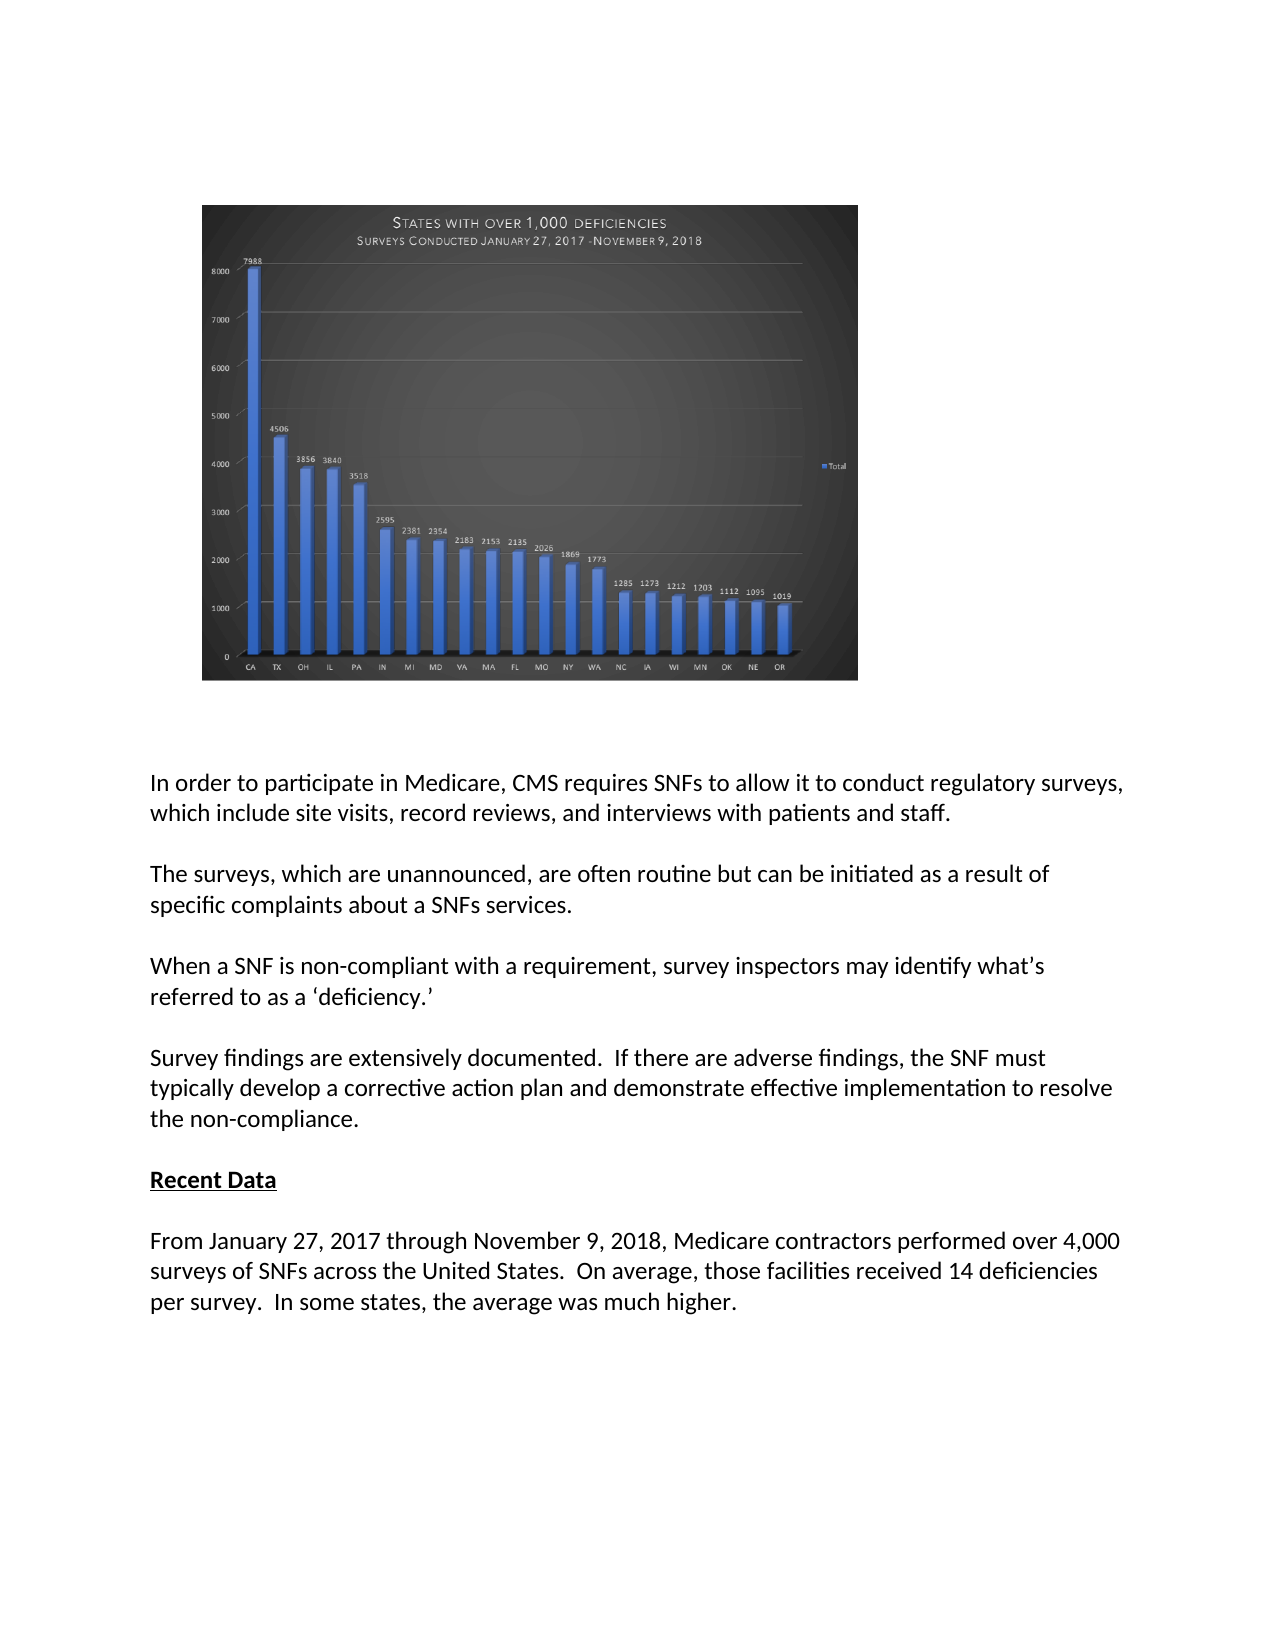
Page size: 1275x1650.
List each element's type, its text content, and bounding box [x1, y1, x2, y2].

text When a SNF is non-compliant with a requirement, survey inspectors may identify what’s referred to as a ‘deficiency.’ [150, 950, 1125, 1011]
text From January 27, 2017 through November 9, 2018, Medicare contractors performed over 4,000 surveys of SNFs across the United States. On average, those facilities received 14 deficiencies per survey. In some states, the average was much higher. [150, 1225, 1125, 1316]
text Recent Data [150, 1164, 1125, 1194]
text In order to participate in Medicare, CMS requires SNFs to allow it to conduct regulatory surveys, which include site visits, record reviews, and interviews with patients and staff. [150, 767, 1125, 828]
text Survey findings are extensively documented. If there are adverse findings, the SNF must typically develop a corrective action plan and demonstrate effective implementation to resolve the non-compliance. [150, 1042, 1125, 1133]
text The surveys, which are unannounced, are often routine but can be initiated as a result of specific complaints about a SNFs services. [150, 858, 1125, 919]
